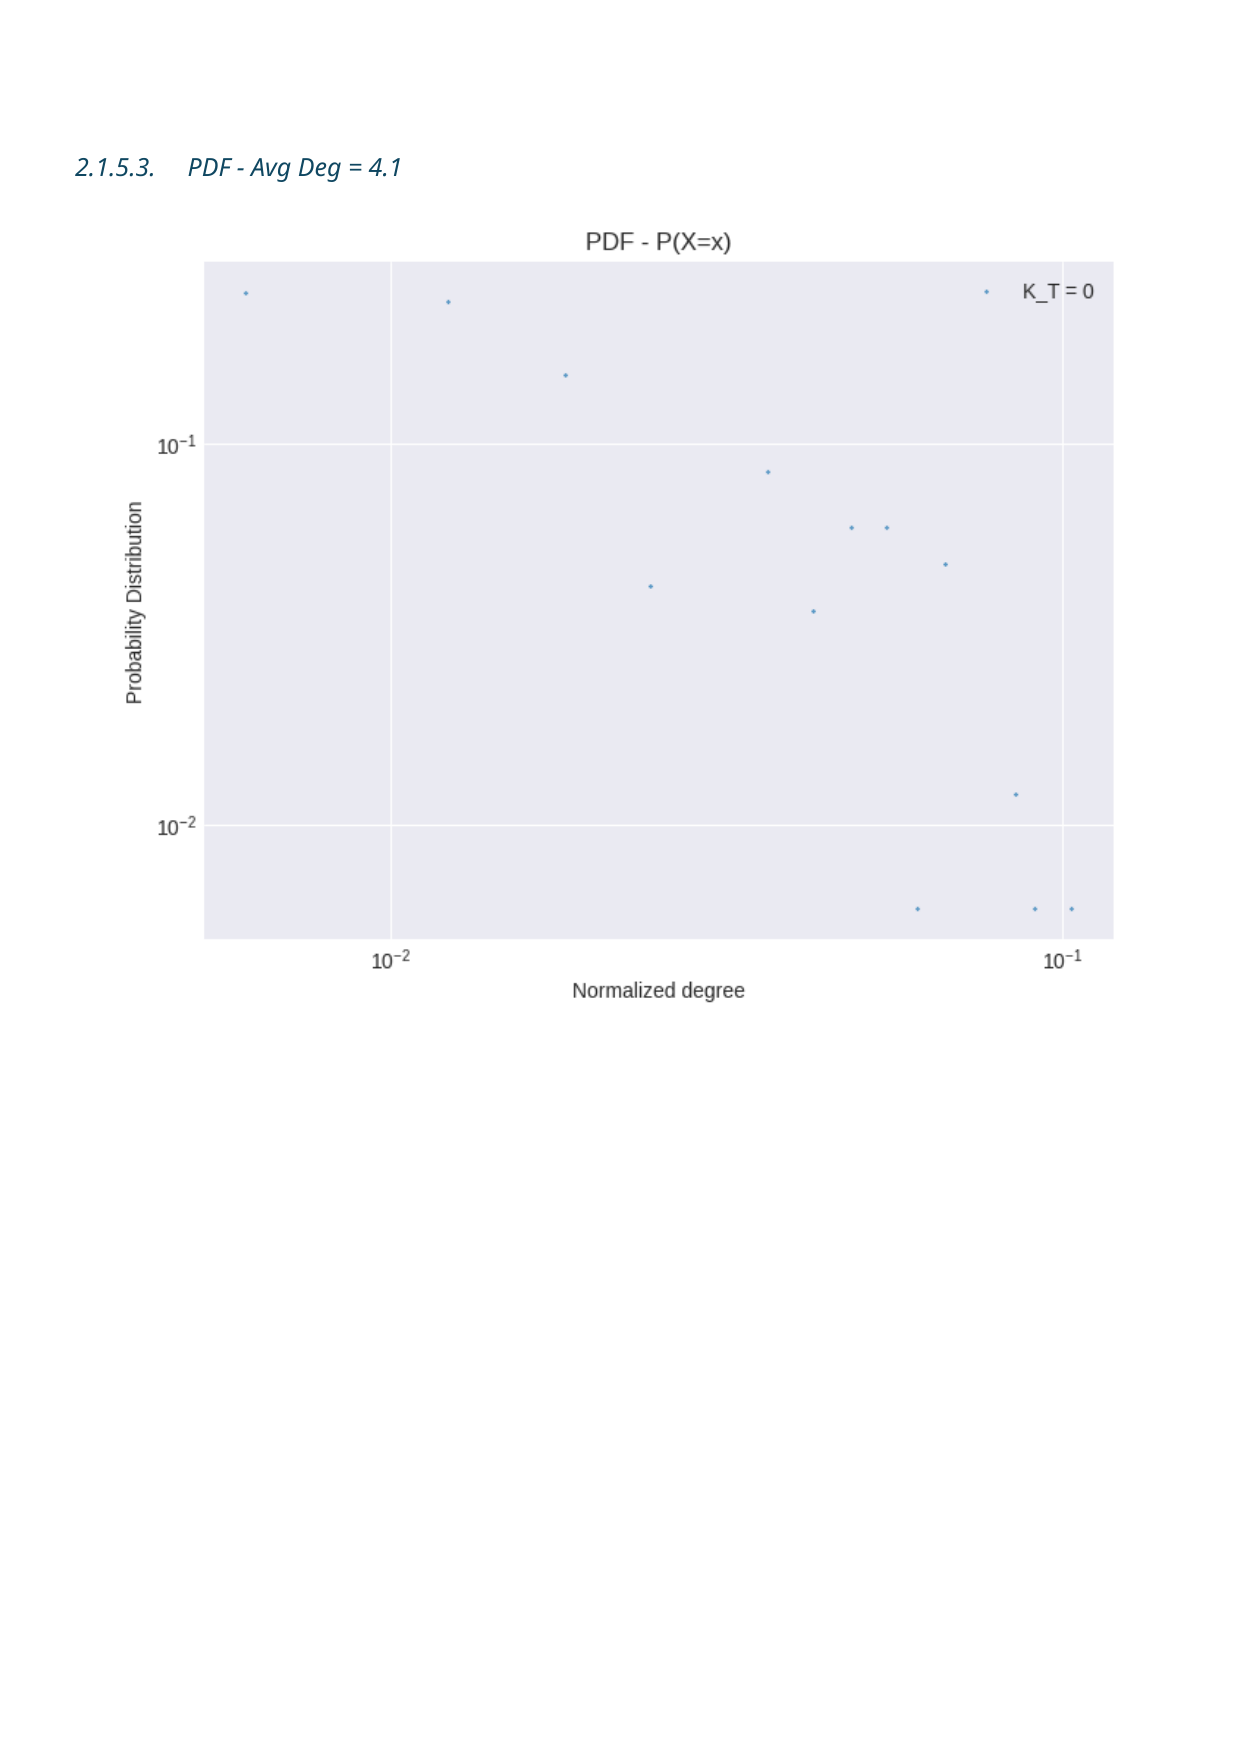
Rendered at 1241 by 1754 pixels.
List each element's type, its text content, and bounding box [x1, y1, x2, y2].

subtitle PDF - Avg Deg = 4.1 [75, 150, 1128, 184]
picture [112, 218, 1127, 1017]
